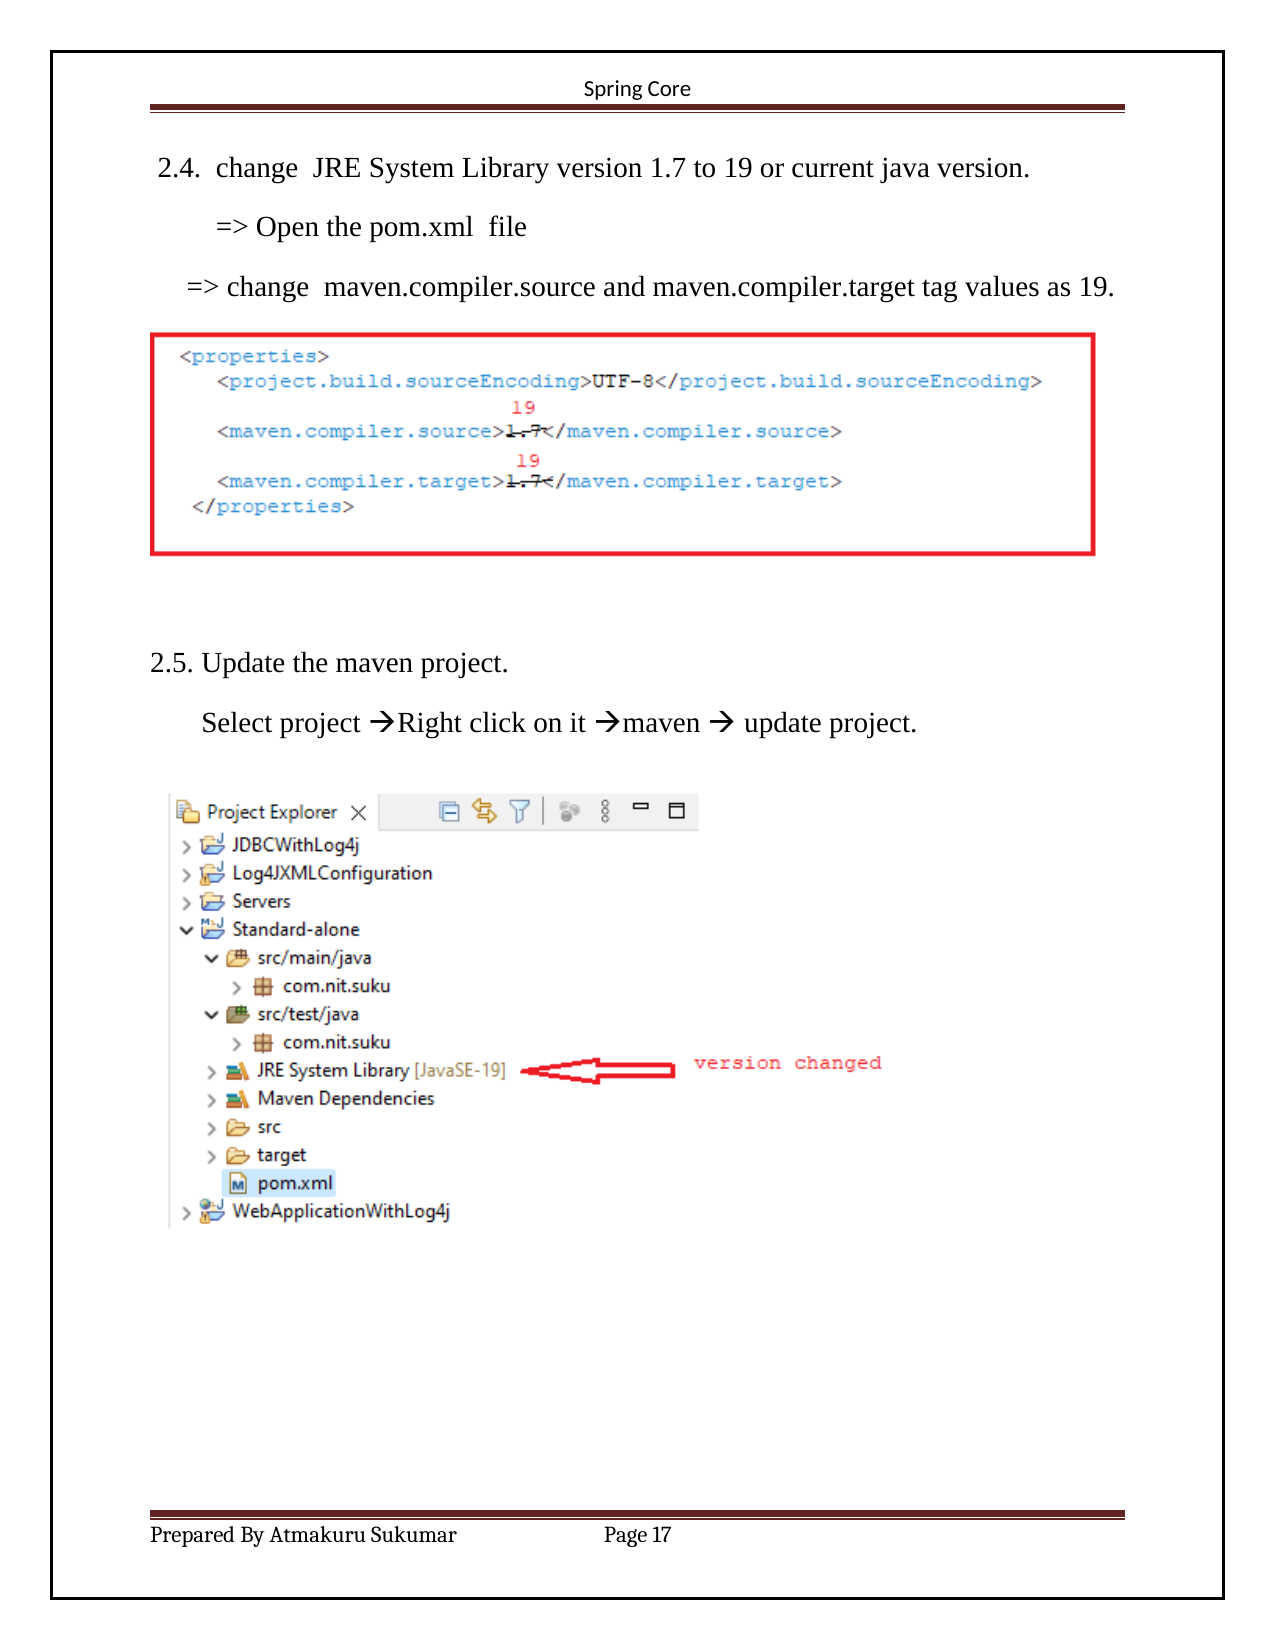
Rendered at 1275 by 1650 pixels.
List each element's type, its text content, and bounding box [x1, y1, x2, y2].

picture [150, 764, 932, 1285]
text 2.4. change JRE System Library version 1.7 to 19 or current java version. [150, 150, 1125, 183]
picture [150, 328, 1102, 561]
text 2.5. Update the maven project. [150, 645, 1125, 679]
text => Open the pom.xml file [150, 209, 1125, 243]
text => change maven.compiler.source and maven.compiler.target tag values as 19. [150, 269, 1125, 302]
text Select project Right click on it maven update project. [150, 705, 1125, 738]
